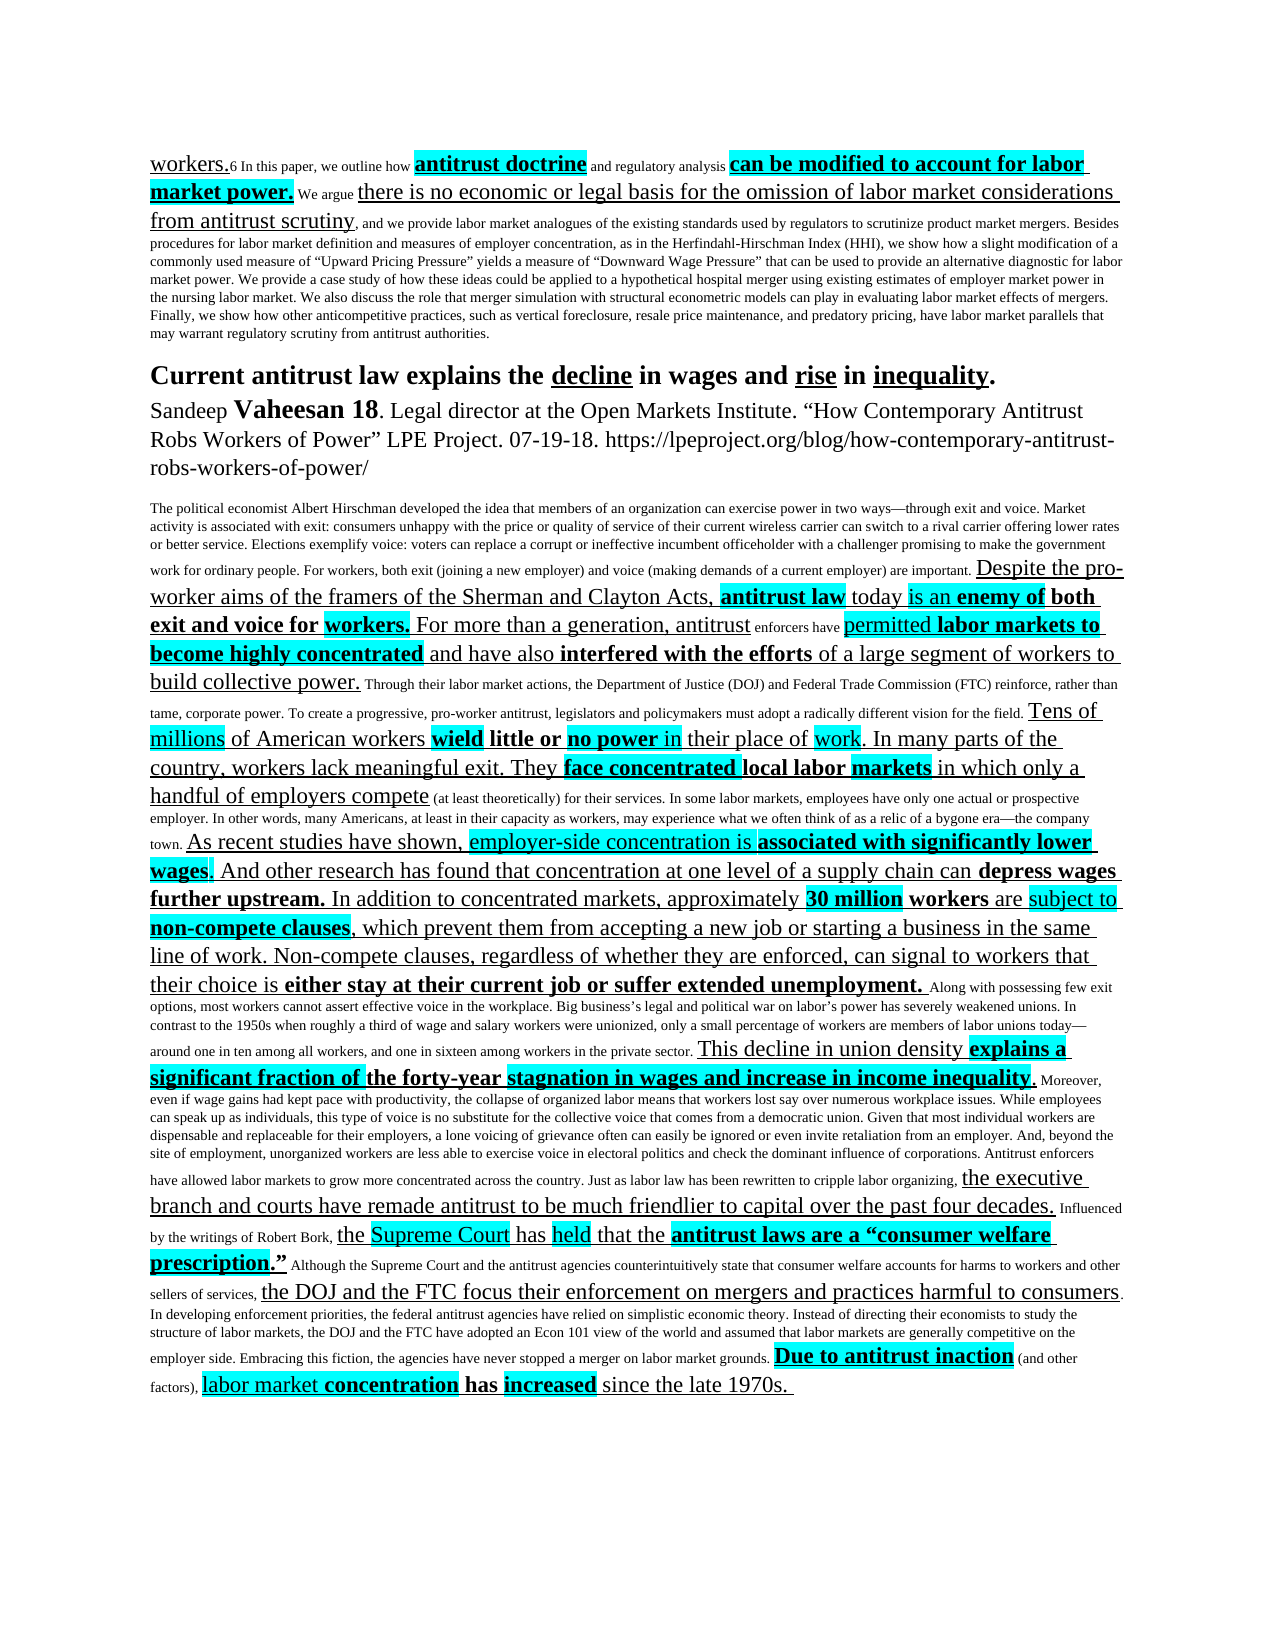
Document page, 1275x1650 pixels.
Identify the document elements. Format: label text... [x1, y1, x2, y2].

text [150, 150, 1125, 341]
text Sandeep Vaheesan 18. Legal director at the Open Markets Institute. “How Contemporary Antitrust Robs Workers of Power” LPE Project. 07-19-18. https://lpeproject.org/blog/how-contemporary-antitrust-robs-workers-of-power/ [150, 393, 1125, 481]
subtitle Current antitrust law explains the decline in wages and rise in inequality. [150, 359, 1125, 390]
text The political economist Albert Hirschman developed the idea that members of an organization can exercise power in two ways—through exit and voice. Market activity is associated with exit: consumers unhappy with the price or quality of service of their current wireless carrier can switch to a rival carrier offering lower rates or better service. Elections exemplify voice: voters can replace a corrupt or ineffective incumbent officeholder with a challenger promising to make the government work for ordinary people. For workers, both exit (joining a new employer) and voice (making demands of a current employer) are important. Despite the pro-worker aims of the framers of the Sherman and Clayton Acts, antitrust law today is an enemy of both exit and voice for workers. For more than a generation, antitrust enforcers have permitted labor markets to become highly concentrated and have also interfered with the efforts of a large segment of workers to build collective power. Through their labor market actions, the Department of Justice (DOJ) and Federal Trade Commission (FTC) reinforce, rather than tame, corporate power. To create a progressive, pro-worker antitrust, legislators and policymakers must adopt a radically different vision for the field. Tens of millions of American workers wield little or no power in their place of work. In many parts of the country, workers lack meaningful exit. They face concentrated local labor markets in which only a handful of employers compete (at least theoretically) for their services. In some labor markets, employees have only one actual or prospective employer. In other words, many Americans, at least in their capacity as workers, may experience what we often think of as a relic of a bygone era—the company town. As recent studies have shown, employer-side concentration is associated with significantly lower wages. And other research has found that concentration at one level of a supply chain can depress wages further upstream. In addition to concentrated markets, approximately 30 million workers are subject to non-compete clauses, which prevent them from accepting a new job or starting a business in the same line of work. Non-compete clauses, regardless of whether they are enforced, can signal to workers that their choice is either stay at their current job or suffer extended unemployment. Along with possessing few exit options, most workers cannot assert effective voice in the workplace. Big business’s legal and political war on labor’s power has severely weakened unions. In contrast to the 1950s when roughly a third of wage and salary workers were unionized, only a small percentage of workers are members of labor unions today—around one in ten among all workers, and one in sixteen among workers in the private sector. This decline in union density explains a significant fraction of the forty-year stagnation in wages and increase in income inequality. Moreover, even if wage gains had kept pace with productivity, the collapse of organized labor means that workers lost say over numerous workplace issues. While employees can speak up as individuals, this type of voice is no substitute for the collective voice that comes from a democratic union. Given that most individual workers are dispensable and replaceable for their employers, a lone voicing of grievance often can easily be ignored or even invite retaliation from an employer. And, beyond the site of employment, unorganized workers are less able to exercise voice in electoral politics and check the dominant influence of corporations. Antitrust enforcers have allowed labor markets to grow more concentrated across the country. Just as labor law has been rewritten to cripple labor organizing, the executive branch and courts have remade antitrust to be much friendlier to capital over the past four decades. Influenced by the writings of Robert Bork, the Supreme Court has held that the antitrust laws are a “consumer welfare prescription.” Although the Supreme Court and the antitrust agencies counterintuitively state that consumer welfare accounts for harms to workers and other sellers of services, the DOJ and the FTC focus their enforcement on mergers and practices harmful to consumers. In developing enforcement priorities, the federal antitrust agencies have relied on simplistic economic theory. Instead of directing their economists to study the structure of labor markets, the DOJ and the FTC have adopted an Econ 101 view of the world and assumed that labor markets are generally competitive on the employer side. Embracing this fiction, the agencies have never stopped a merger on labor market grounds. Due to antitrust inaction (and other factors), labor market concentration has increased since the late 1970s. [150, 499, 1125, 1397]
